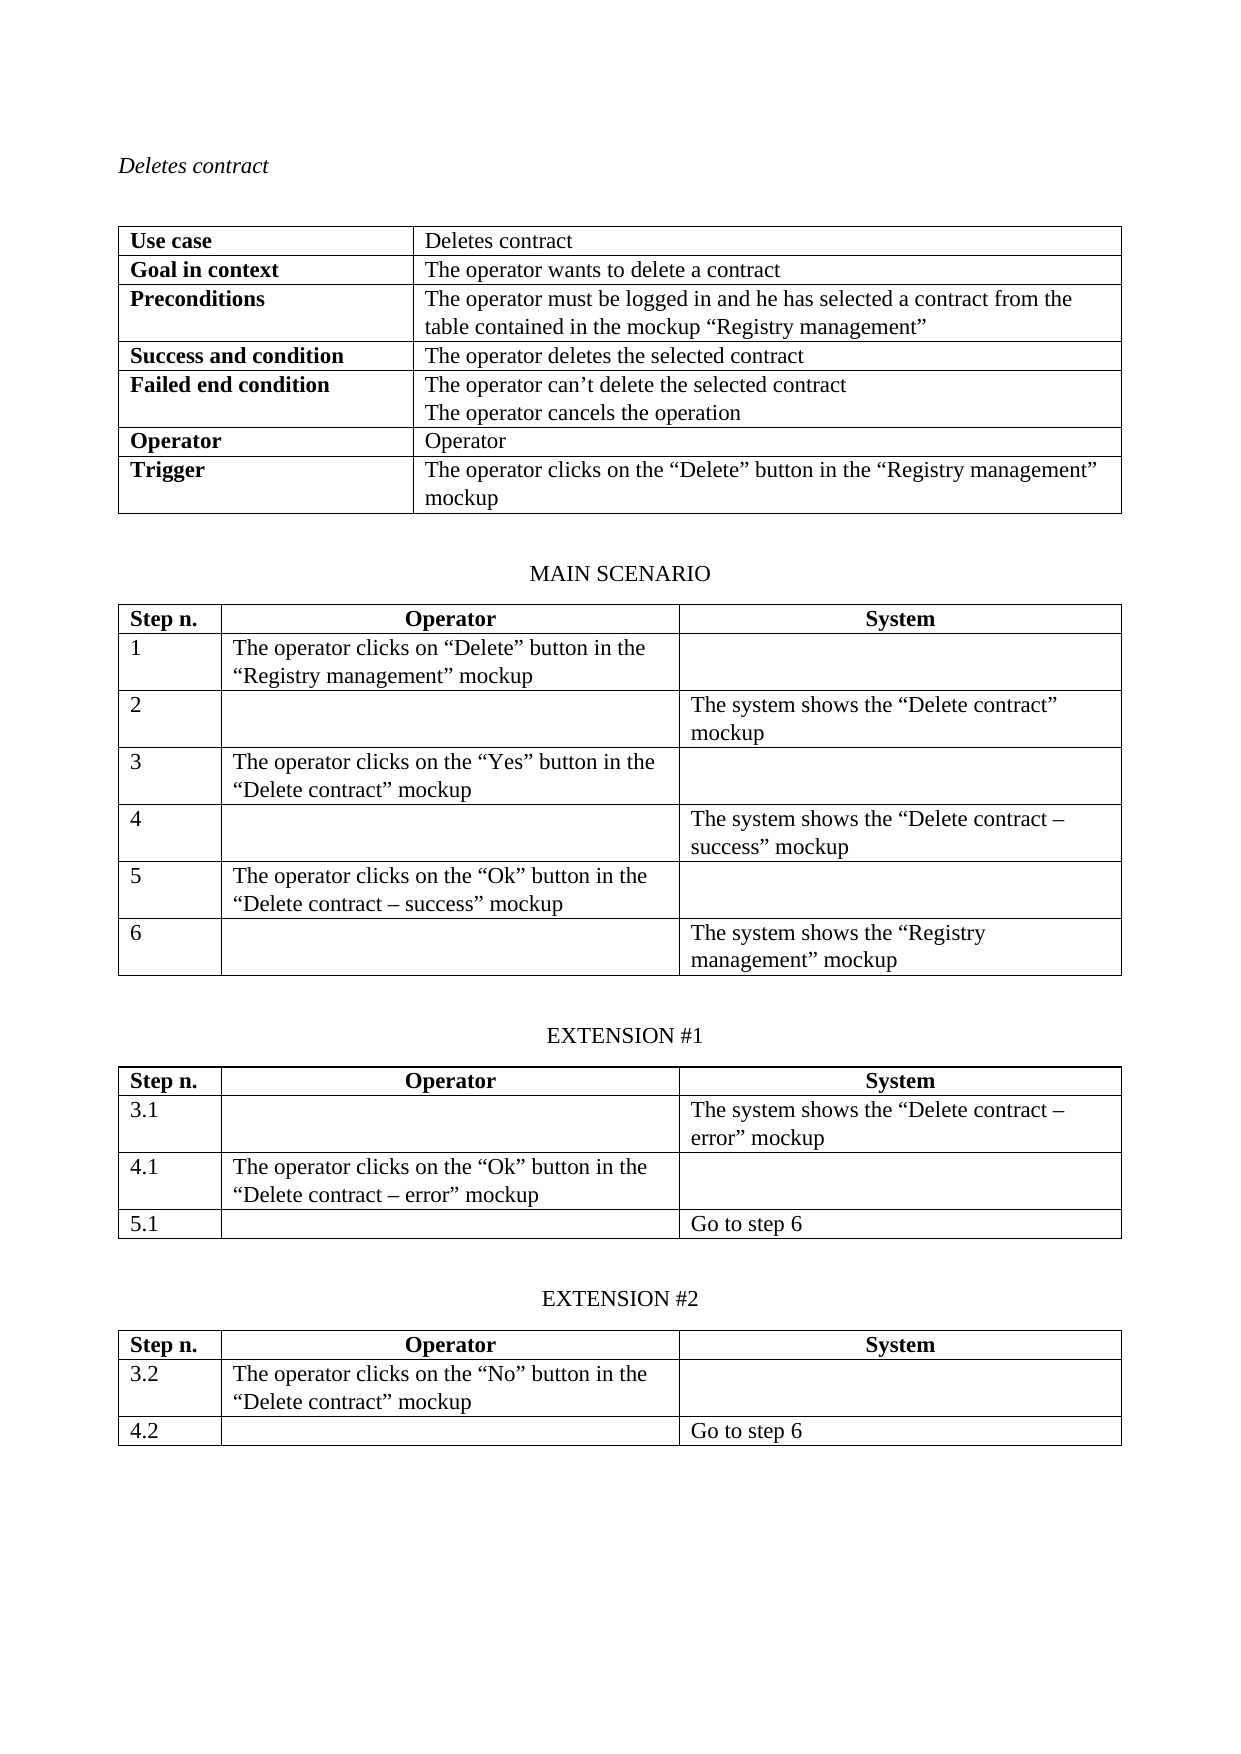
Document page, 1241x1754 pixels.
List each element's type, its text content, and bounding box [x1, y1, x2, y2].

text EXTENSION #1 [118, 1022, 1122, 1048]
table_cell 5.1 [119, 1210, 221, 1238]
table_cell The operator can’t delete the selected contract The operator cancels the operation [414, 371, 1121, 427]
table_header System [680, 1331, 1121, 1359]
table_cell 3 [119, 748, 221, 804]
table_cell The operator clicks on the “No” button in the “Delete contract” mockup [222, 1360, 679, 1416]
table_header Use case [119, 227, 413, 255]
table_cell Operator [414, 428, 1121, 456]
table_cell 4.2 [119, 1417, 221, 1445]
table_cell The operator wants to delete a contract [414, 256, 1121, 284]
table_header Operator [222, 605, 679, 633]
table_header Deletes contract [414, 227, 1121, 255]
table_cell The system shows the “Delete contract – error” mockup [680, 1096, 1121, 1152]
table_cell [222, 1096, 679, 1152]
text EXTENSION #2 [118, 1285, 1122, 1312]
table_cell Operator [119, 428, 413, 456]
table_cell [222, 691, 679, 747]
table_header Operator [222, 1068, 679, 1095]
table_header System [680, 1068, 1121, 1095]
table_cell Success and condition [119, 342, 413, 370]
table_header Step n. [119, 1331, 221, 1359]
table_cell Trigger [119, 457, 413, 512]
table_cell 4 [119, 805, 221, 861]
table_cell The operator deletes the selected contract [414, 342, 1121, 370]
table_cell [222, 919, 679, 974]
table_cell The operator clicks on the “Ok” button in the “Delete contract – success” mockup [222, 862, 679, 918]
table_cell 4.1 [119, 1153, 221, 1209]
table_cell The operator clicks on the “Ok” button in the “Delete contract – error” mockup [222, 1153, 679, 1209]
table_cell [222, 1417, 679, 1445]
table_header Operator [222, 1331, 679, 1359]
table_cell 1 [119, 634, 221, 690]
table_cell The operator clicks on the “Yes” button in the “Delete contract” mockup [222, 748, 679, 804]
table_cell [680, 1153, 1121, 1209]
table_cell The system shows the “Delete contract – success” mockup [680, 805, 1121, 861]
table_cell Failed end condition [119, 371, 413, 427]
table_cell The system shows the “Delete contract” mockup [680, 691, 1121, 747]
table_cell 3.1 [119, 1096, 221, 1152]
table_cell 2 [119, 691, 221, 747]
subtitle Deletes contract [118, 152, 1122, 178]
table_cell [680, 634, 1121, 690]
table_cell The operator must be logged in and he has selected a contract from the table contained in the mockup “Registry management” [414, 285, 1121, 341]
table_header System [680, 605, 1121, 633]
text MAIN SCENARIO [118, 560, 1122, 586]
table_cell 5 [119, 862, 221, 918]
table_cell [680, 748, 1121, 804]
table_cell [680, 1360, 1121, 1416]
table_cell [222, 1210, 679, 1238]
table_cell The operator clicks on the “Delete” button in the “Registry management” mockup [414, 457, 1121, 512]
table_cell [680, 862, 1121, 918]
table_cell [222, 805, 679, 861]
table_header Step n. [119, 1068, 221, 1095]
table_cell Preconditions [119, 285, 413, 341]
table_cell Go to step 6 [680, 1417, 1121, 1445]
table_cell Go to step 6 [680, 1210, 1121, 1238]
table_header Step n. [119, 605, 221, 633]
table_cell 3.2 [119, 1360, 221, 1416]
table_cell The system shows the “Registry management” mockup [680, 919, 1121, 974]
table_cell Goal in context [119, 256, 413, 284]
table_cell The operator clicks on “Delete” button in the “Registry management” mockup [222, 634, 679, 690]
table_cell 6 [119, 919, 221, 974]
